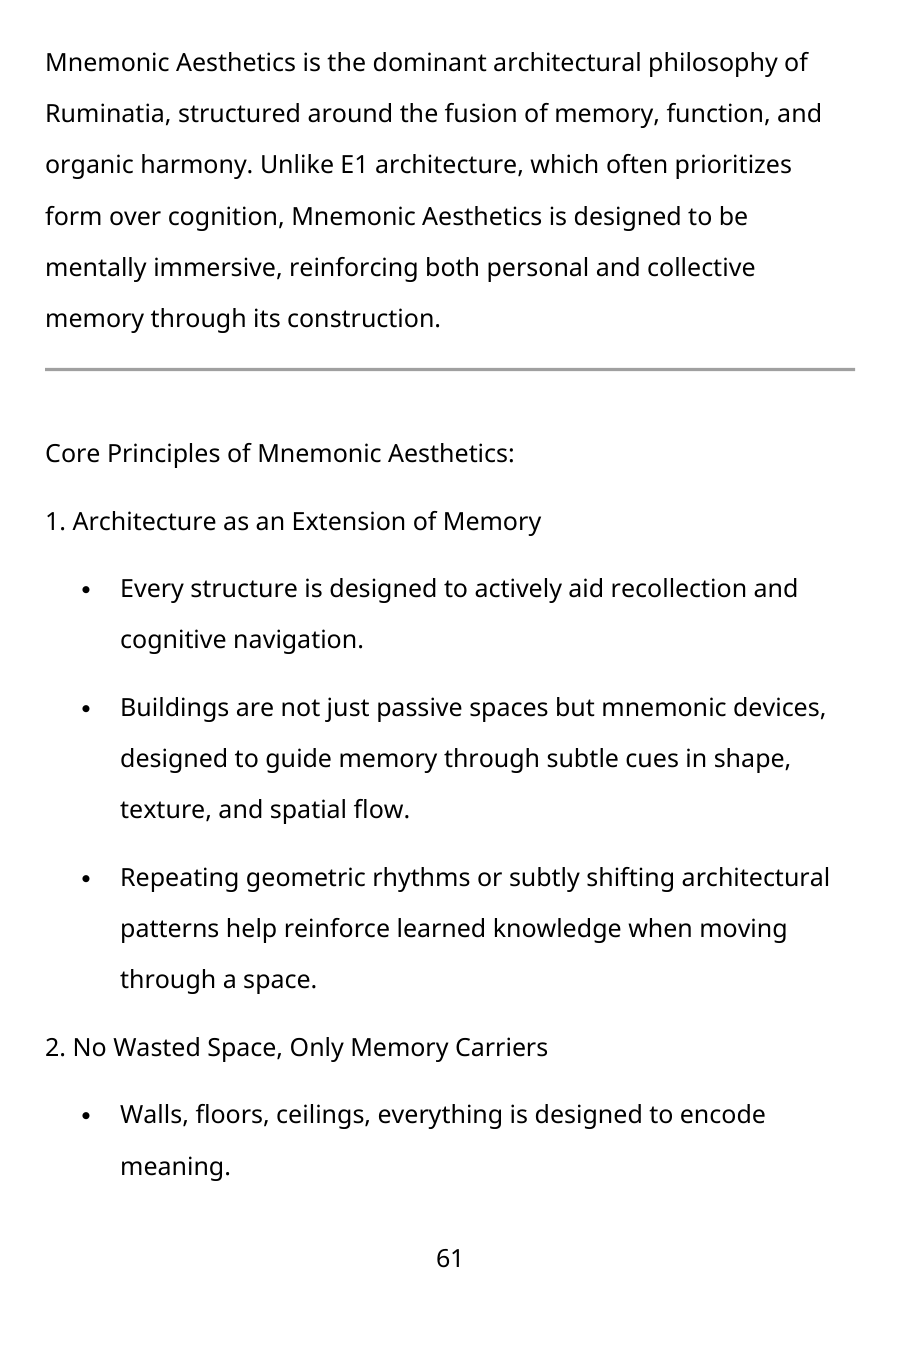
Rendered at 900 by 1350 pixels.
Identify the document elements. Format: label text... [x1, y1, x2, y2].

list Walls, floors, ceilings, everything is designed to encode meaning. [82, 1097, 855, 1182]
text Core Principles of Mnemonic Aesthetics: [45, 436, 855, 470]
list Every structure is designed to actively aid recollection and cognitive navigation. [82, 571, 855, 656]
text Mnemonic Aesthetics is the dominant architectural philosophy of Ruminatia, structured around the fusion of memory, function, and organic harmony. Unlike E1 architecture, which often prioritizes form over cognition, Mnemonic Aesthetics is designed to be mentally immersive, reinforcing both personal and collective memory through its construction. [45, 45, 855, 334]
text 1. Architecture as an Extension of Memory [45, 503, 855, 537]
list Buildings are not just passive spaces but mnemonic devices, designed to guide memory through subtle cues in shape, texture, and spatial flow. [82, 690, 855, 826]
list Repeating geometric rhythms or subtly shifting architectural patterns help reinforce learned knowledge when moving through a space. [82, 859, 855, 996]
text 2. No Wasted Space, Only Memory Carriers [45, 1029, 855, 1063]
